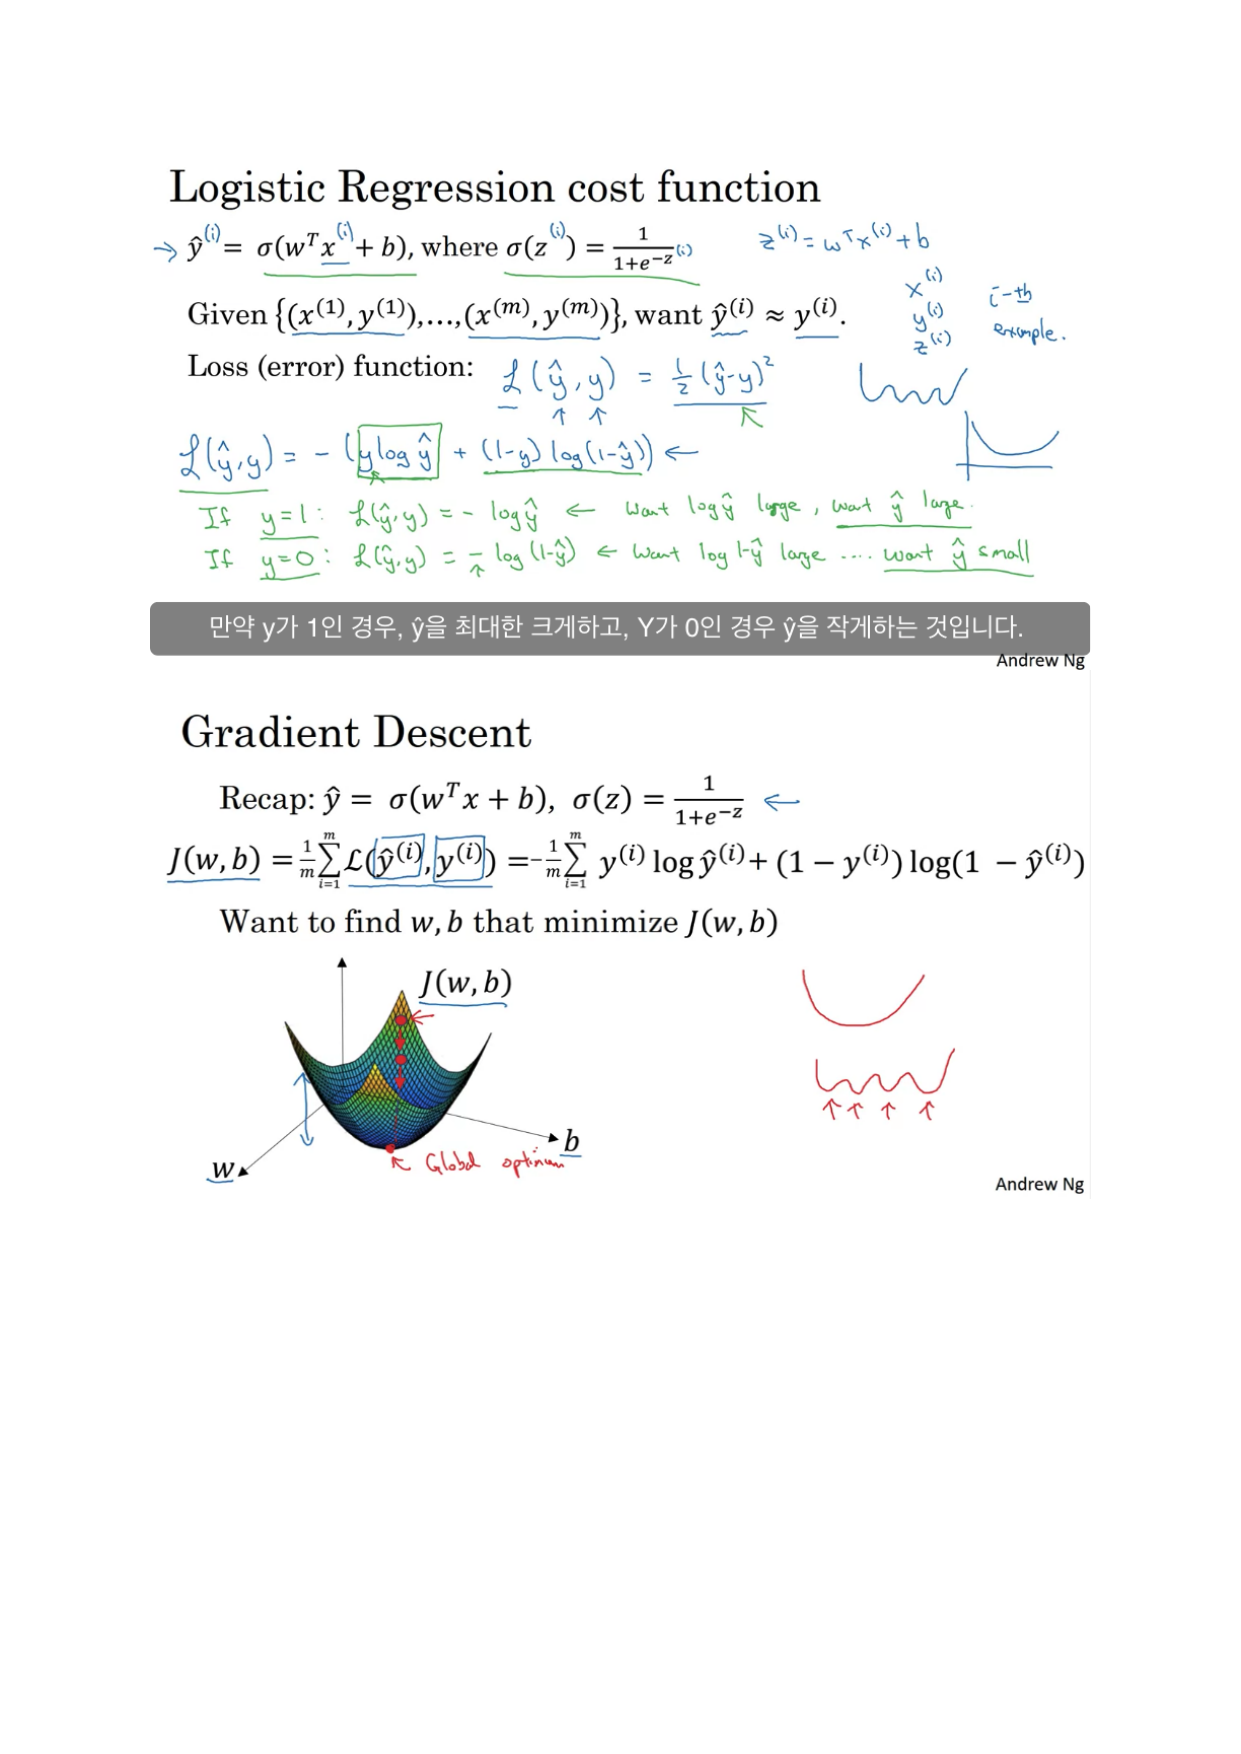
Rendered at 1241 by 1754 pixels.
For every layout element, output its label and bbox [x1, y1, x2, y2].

picture [150, 150, 1091, 1199]
